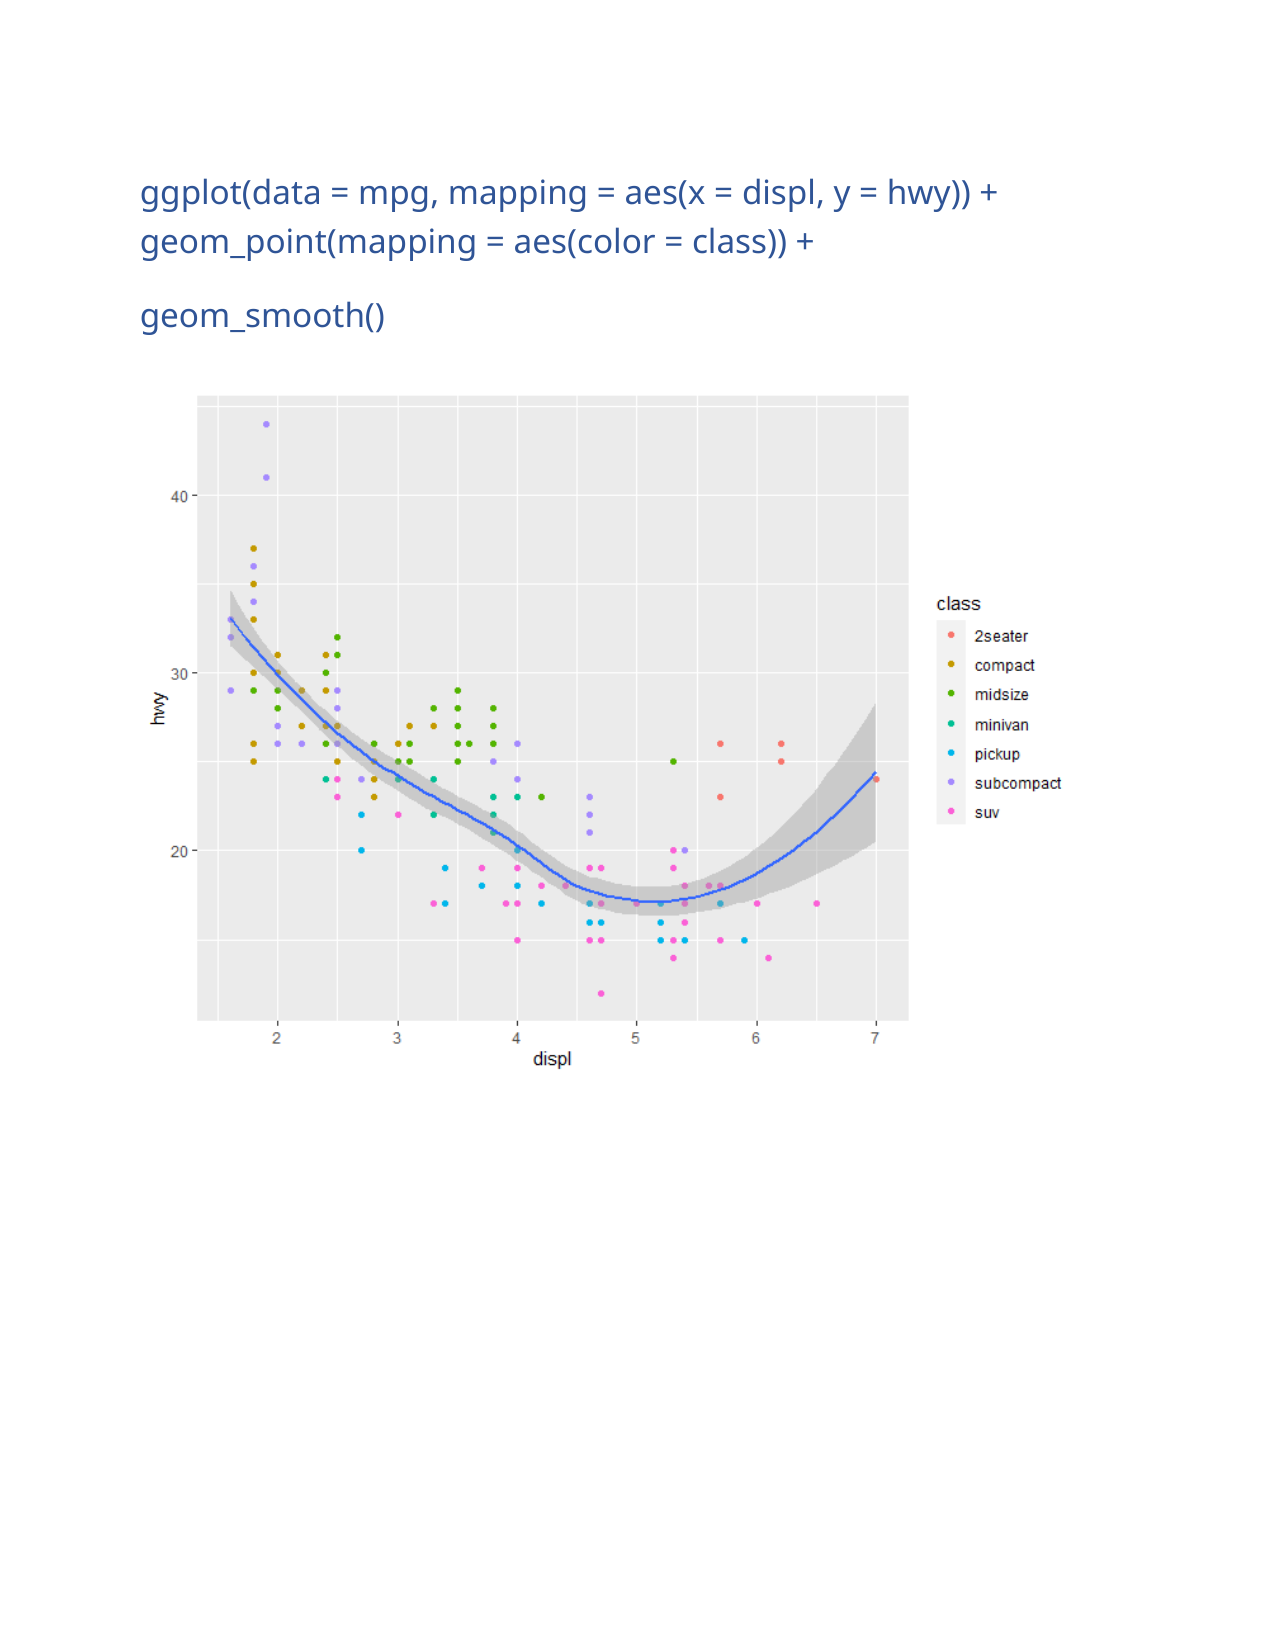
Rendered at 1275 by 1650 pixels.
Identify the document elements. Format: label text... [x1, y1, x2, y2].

picture [139, 387, 1080, 1078]
subtitle ggplot(data = mpg, mapping = aes(x = displ, y = hwy)) + geom_point(mapping = aes(color = class)) + [139, 169, 1244, 263]
subtitle geom_smooth() [139, 292, 1244, 337]
